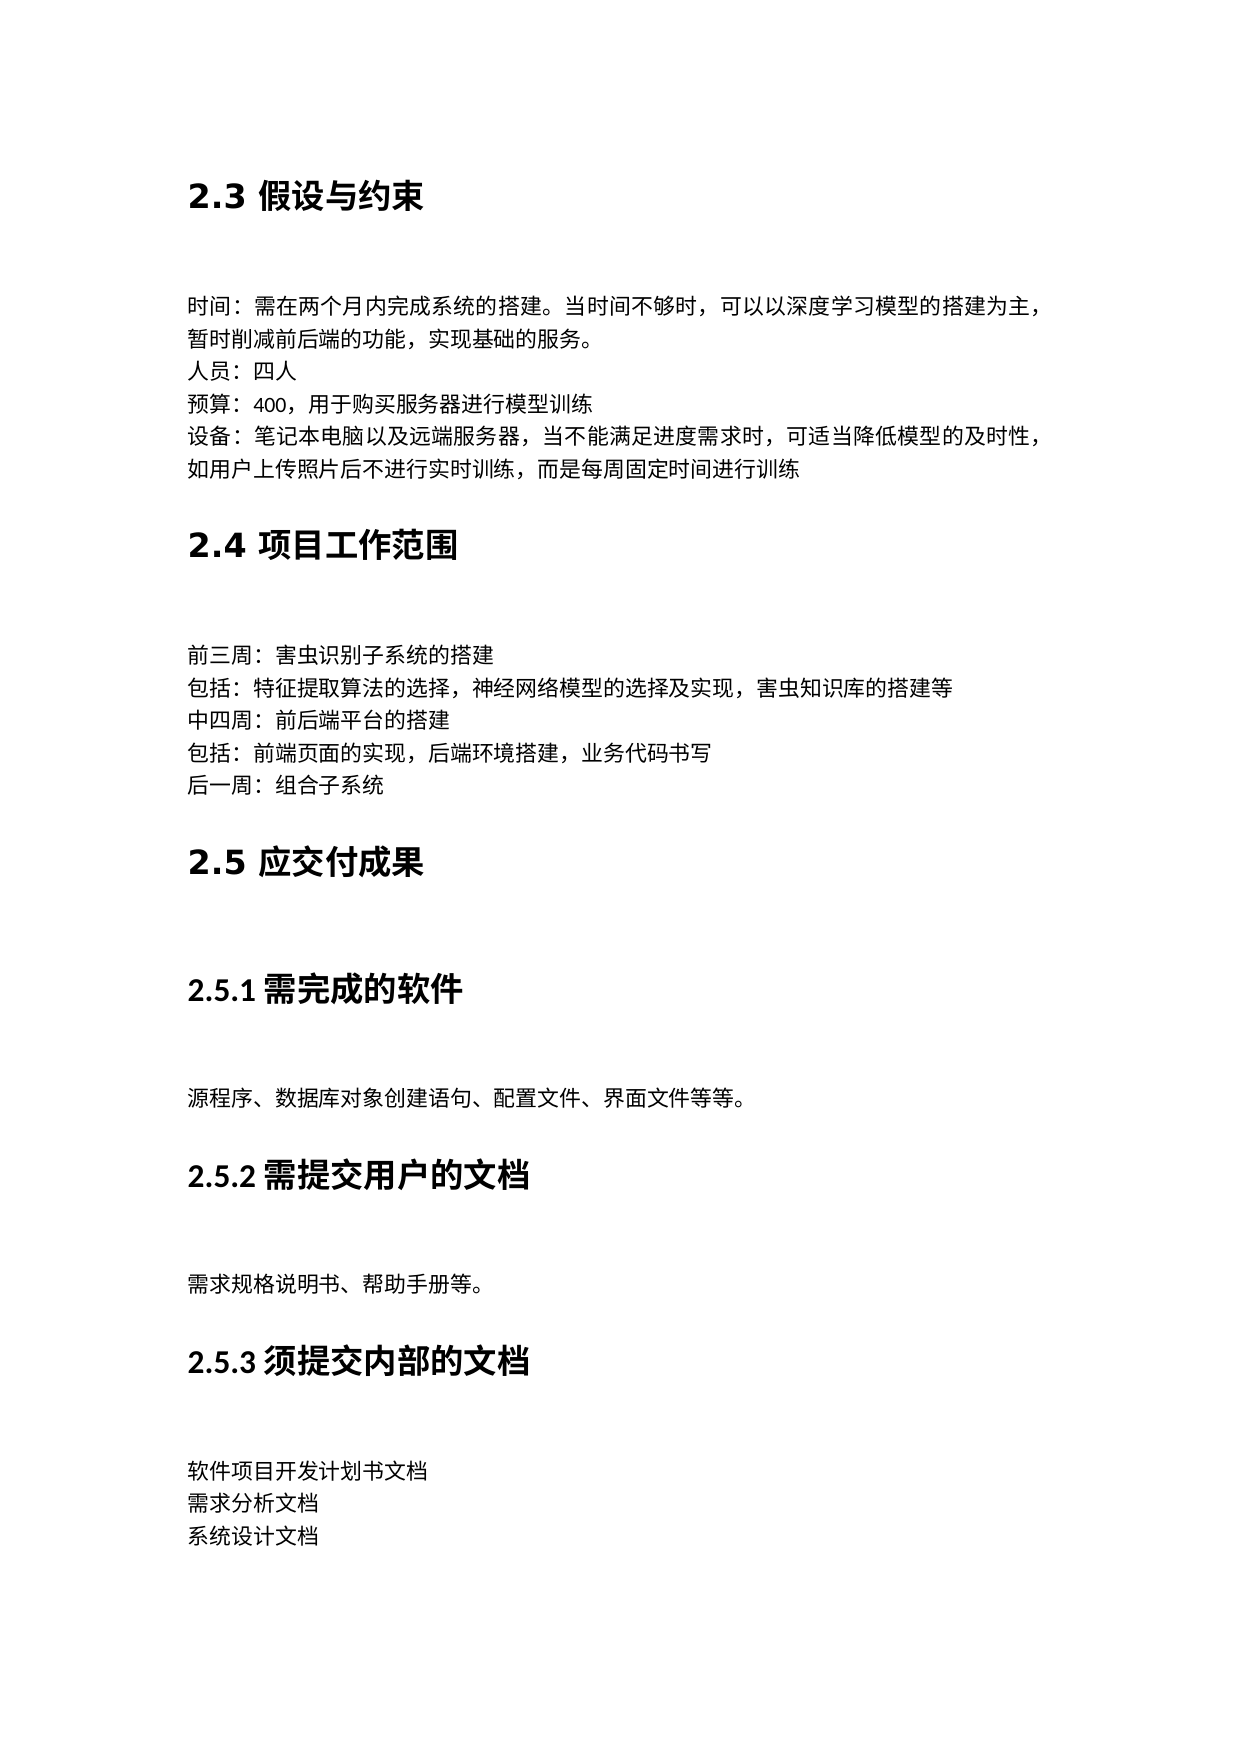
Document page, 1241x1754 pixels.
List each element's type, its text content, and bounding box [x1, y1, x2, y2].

text 后一周：组合子系统 [187, 768, 1053, 800]
text 中四周：前后端平台的搭建 [187, 703, 1053, 735]
text 时间：需在两个月内完成系统的搭建。当时间不够时，可以以深度学习模型的搭建为主，暂时削减前后端的功能，实现基础的服务。 [187, 289, 1053, 354]
text 需求分析文档 [187, 1486, 1053, 1518]
subtitle 2.5.1 需完成的软件 [187, 954, 1053, 1019]
subtitle 2.5.2 需提交用户的文档 [187, 1140, 1053, 1205]
text 需求规格说明书、帮助手册等。 [187, 1267, 1053, 1299]
text 系统设计文档 [187, 1518, 1053, 1551]
subtitle 2.3 假设与约束 [187, 162, 1053, 227]
text 人员：四人 [187, 354, 1053, 386]
subtitle 2.4 项目工作范围 [187, 511, 1053, 576]
text 预算：400，用于购买服务器进行模型训练 [187, 386, 1053, 419]
subtitle 2.5.3 须提交内部的文档 [187, 1327, 1053, 1392]
text 包括：前端页面的实现，后端环境搭建，业务代码书写 [187, 735, 1053, 768]
text 源程序、数据库对象创建语句、配置文件、界面文件等等。 [187, 1081, 1053, 1113]
text 前三周：害虫识别子系统的搭建 [187, 638, 1053, 670]
subtitle 2.5 应交付成果 [187, 827, 1053, 892]
text 包括：特征提取算法的选择，神经网络模型的选择及实现，害虫知识库的搭建等 [187, 670, 1053, 703]
text 软件项目开发计划书文档 [187, 1453, 1053, 1486]
text 设备：笔记本电脑以及远端服务器，当不能满足进度需求时，可适当降低模型的及时性，如用户上传照片后不进行实时训练，而是每周固定时间进行训练 [187, 419, 1053, 484]
